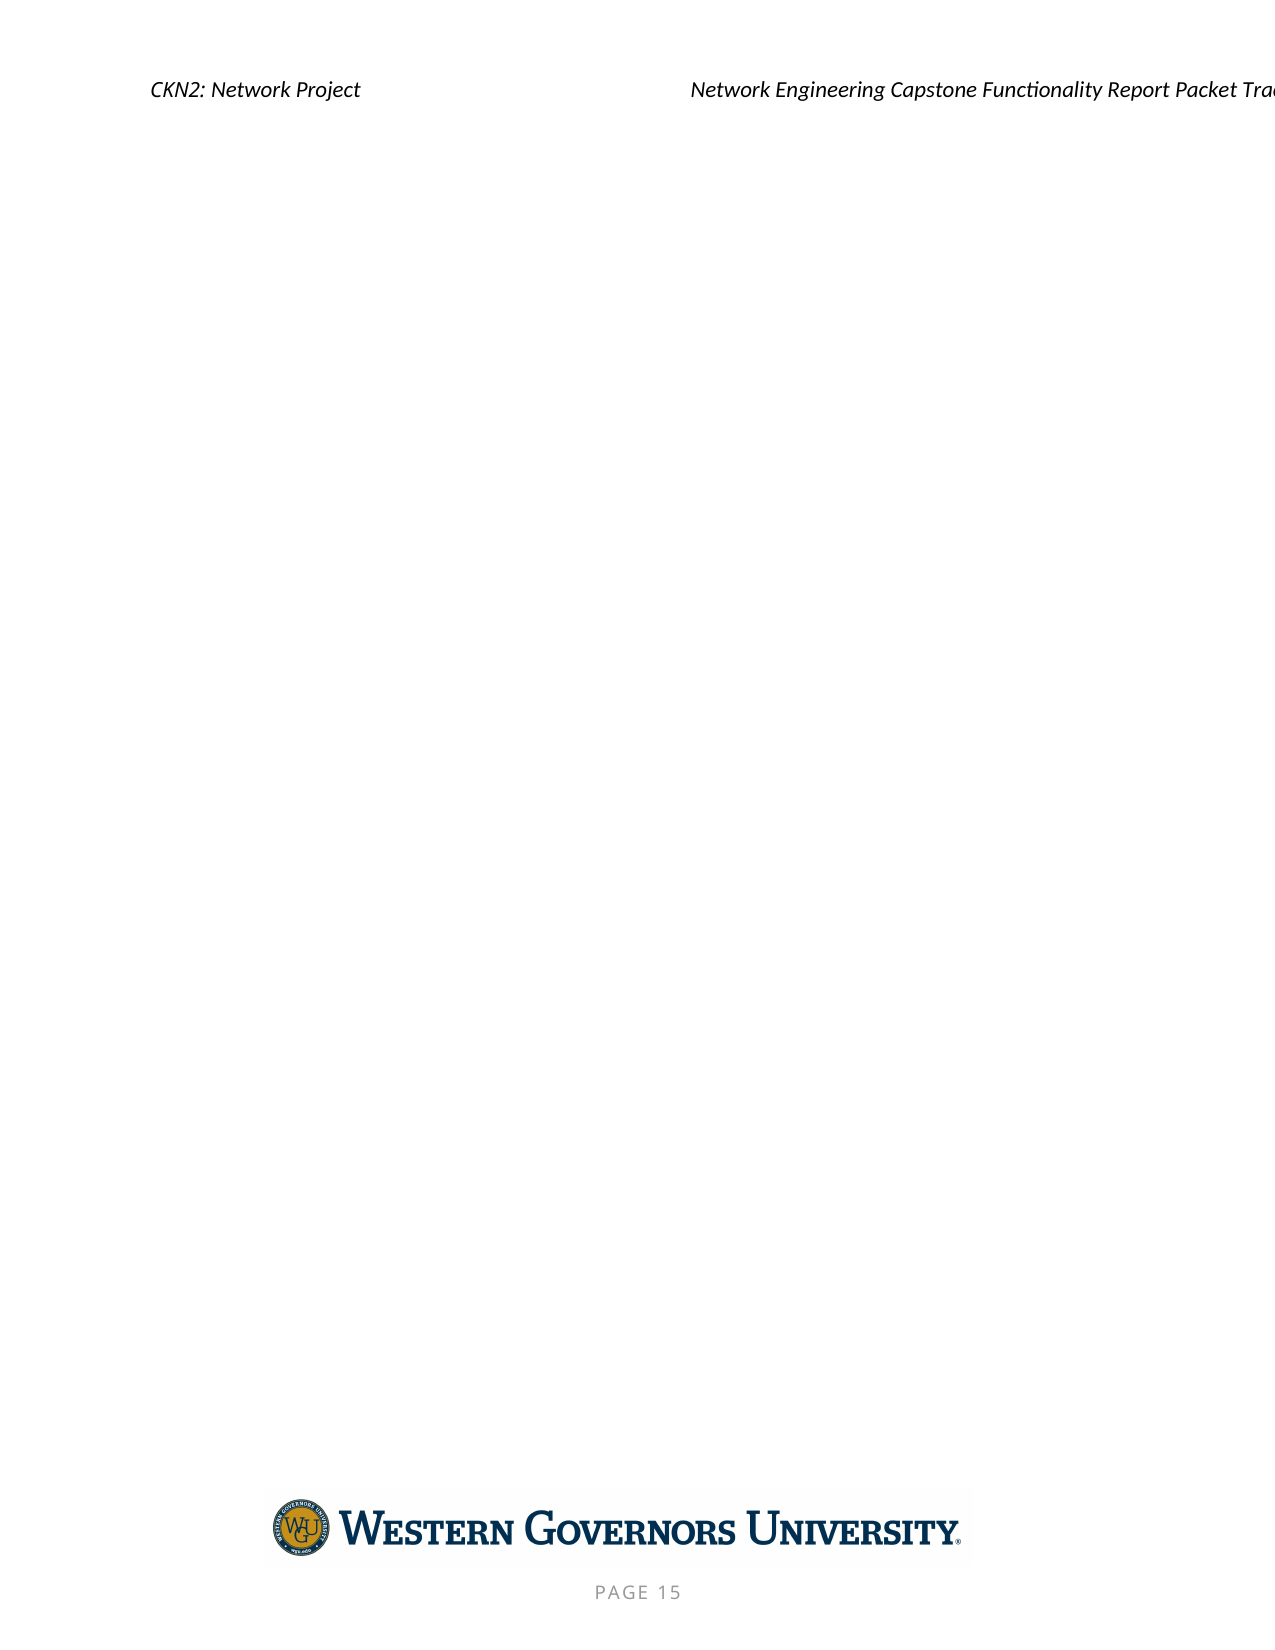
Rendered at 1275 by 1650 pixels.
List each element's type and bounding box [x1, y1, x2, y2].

picture [263, 1488, 974, 1567]
